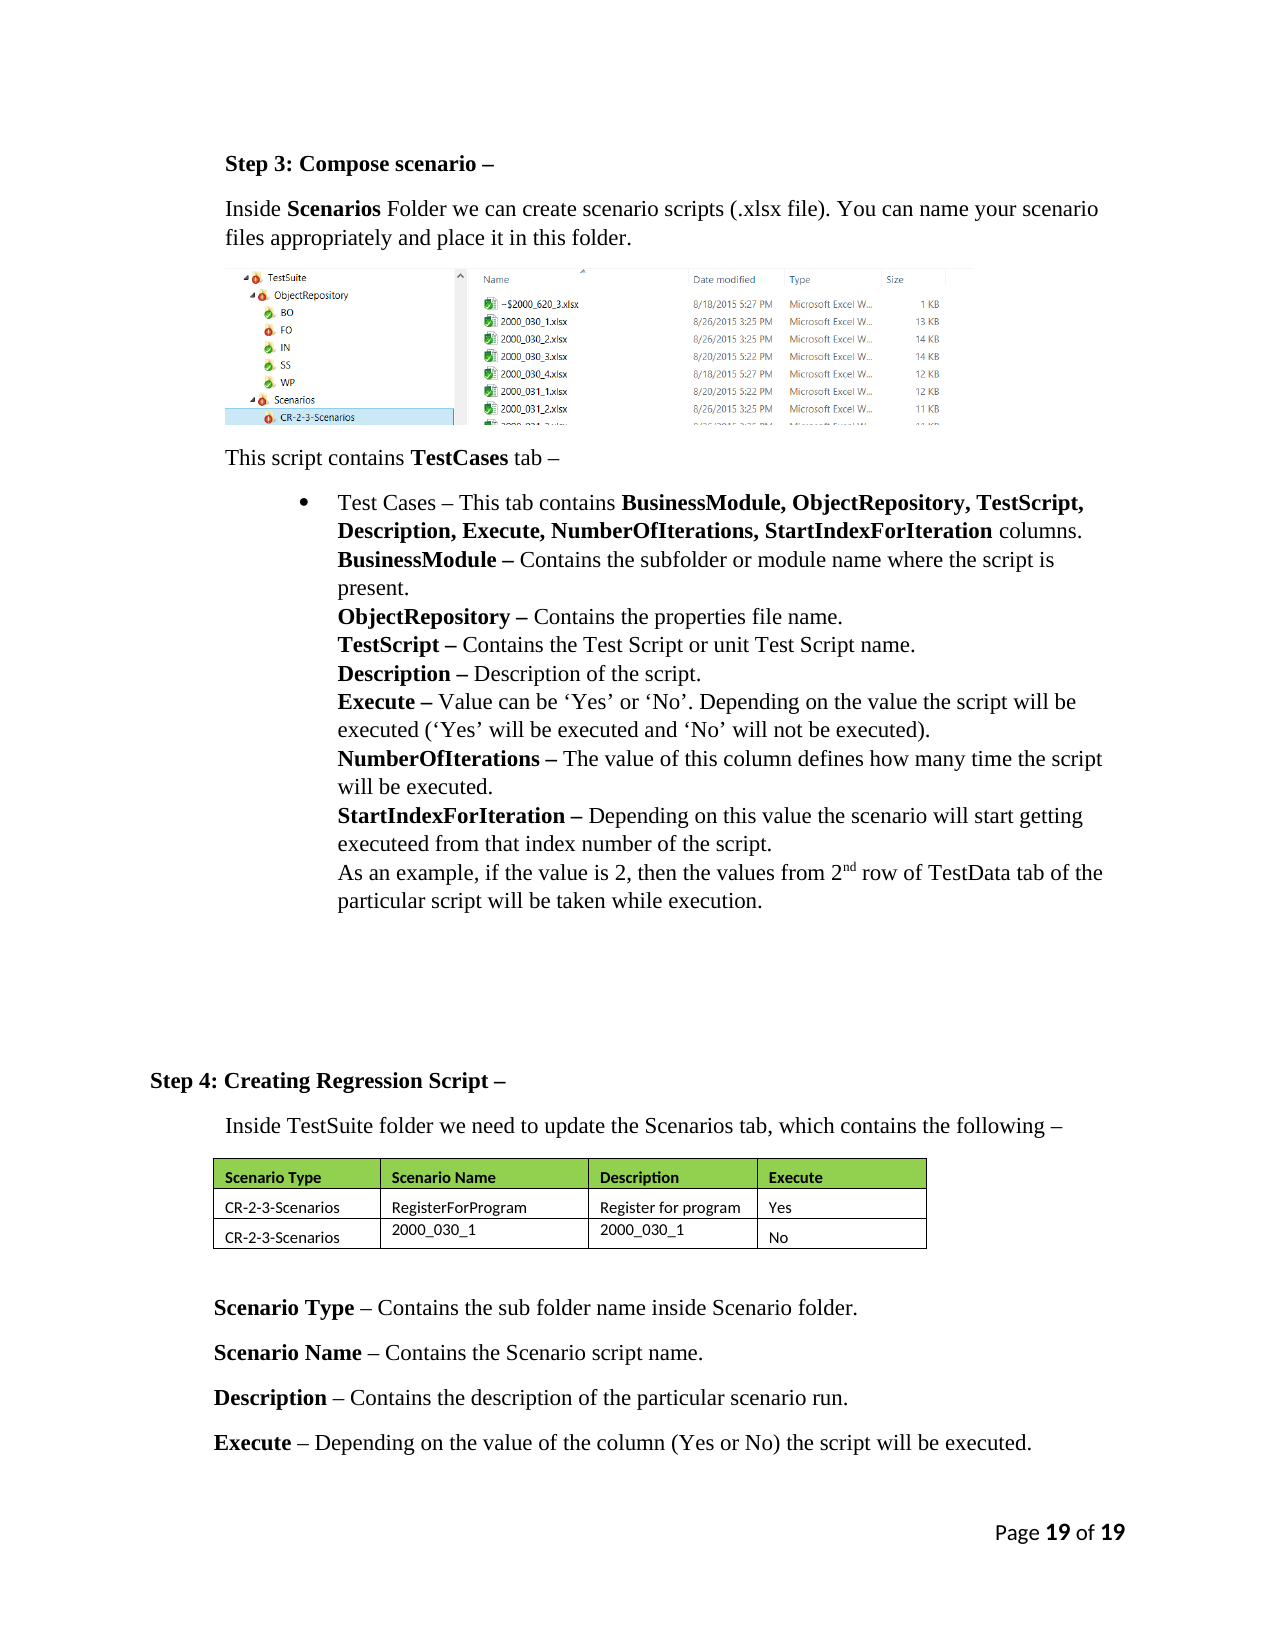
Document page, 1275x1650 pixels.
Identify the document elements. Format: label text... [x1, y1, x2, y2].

list BusinessModule – Contains the subfolder or module name where the script is present. [337, 546, 1125, 601]
table_cell 2000_030_1 [381, 1219, 588, 1248]
table_header Scenario Name [381, 1159, 588, 1188]
table_cell Yes [758, 1189, 926, 1218]
list Execute – Value can be ‘Yes’ or ‘No’. Depending on the value the script will be executed (‘Yes’ will be executed and ‘No’ will not be executed). [337, 688, 1125, 743]
text Scenario Name – Contains the Scenario script name. [214, 1339, 1125, 1365]
list Test Cases – This tab contains BusinessModule, ObjectRepository, TestScript, Description, Execute, NumberOfIterations, StartIndexForIteration columns. [300, 489, 1125, 544]
list TestScript – Contains the Test Script or unit Test Script name. [337, 631, 1125, 657]
table_cell 2000_030_1 [589, 1219, 757, 1248]
table_cell Register for program [589, 1189, 757, 1218]
list NumberOfIterations – The value of this column defines how many time the script will be executed. [337, 745, 1125, 800]
table_header Scenario Type [214, 1159, 380, 1188]
text This script contains TestCases tab – [225, 444, 1125, 470]
picture [225, 268, 974, 425]
text Description – Contains the description of the particular scenario run. [214, 1384, 1125, 1410]
table_cell RegisterForProgram [381, 1189, 588, 1218]
list StartIndexForIteration – Depending on this value the scenario will start getting executeed from that index number of the script. [337, 802, 1125, 857]
text Step 4: Creating Regression Script – [150, 1067, 1125, 1094]
table_cell CR-2-3-Scenarios [214, 1189, 380, 1218]
list As an example, if the value is 2, then the values from 2nd row of TestData tab of the particular script will be taken while execution. [337, 859, 1125, 913]
text Inside Scenarios Folder we can create scenario scripts (.xlsx file). You can name your scenario files appropriately and place it in this folder. [225, 195, 1125, 250]
table_cell CR-2-3-Scenarios [214, 1219, 380, 1248]
text Execute – Depending on the value of the column (Yes or No) the script will be executed. [214, 1429, 1125, 1456]
table_header Description [589, 1159, 757, 1188]
list ObjectRepository – Contains the properties file name. [337, 603, 1125, 629]
text Scenario Type – Contains the sub folder name inside Scenario folder. [214, 1294, 1125, 1320]
table_cell No [758, 1219, 926, 1248]
list Description – Description of the script. [337, 659, 1125, 686]
table_header Execute [758, 1159, 926, 1188]
text Step 3: Compose scenario – [225, 150, 1125, 176]
text Inside TestSuite folder we need to update the Scenarios tab, which contains the following – [150, 1113, 1125, 1139]
